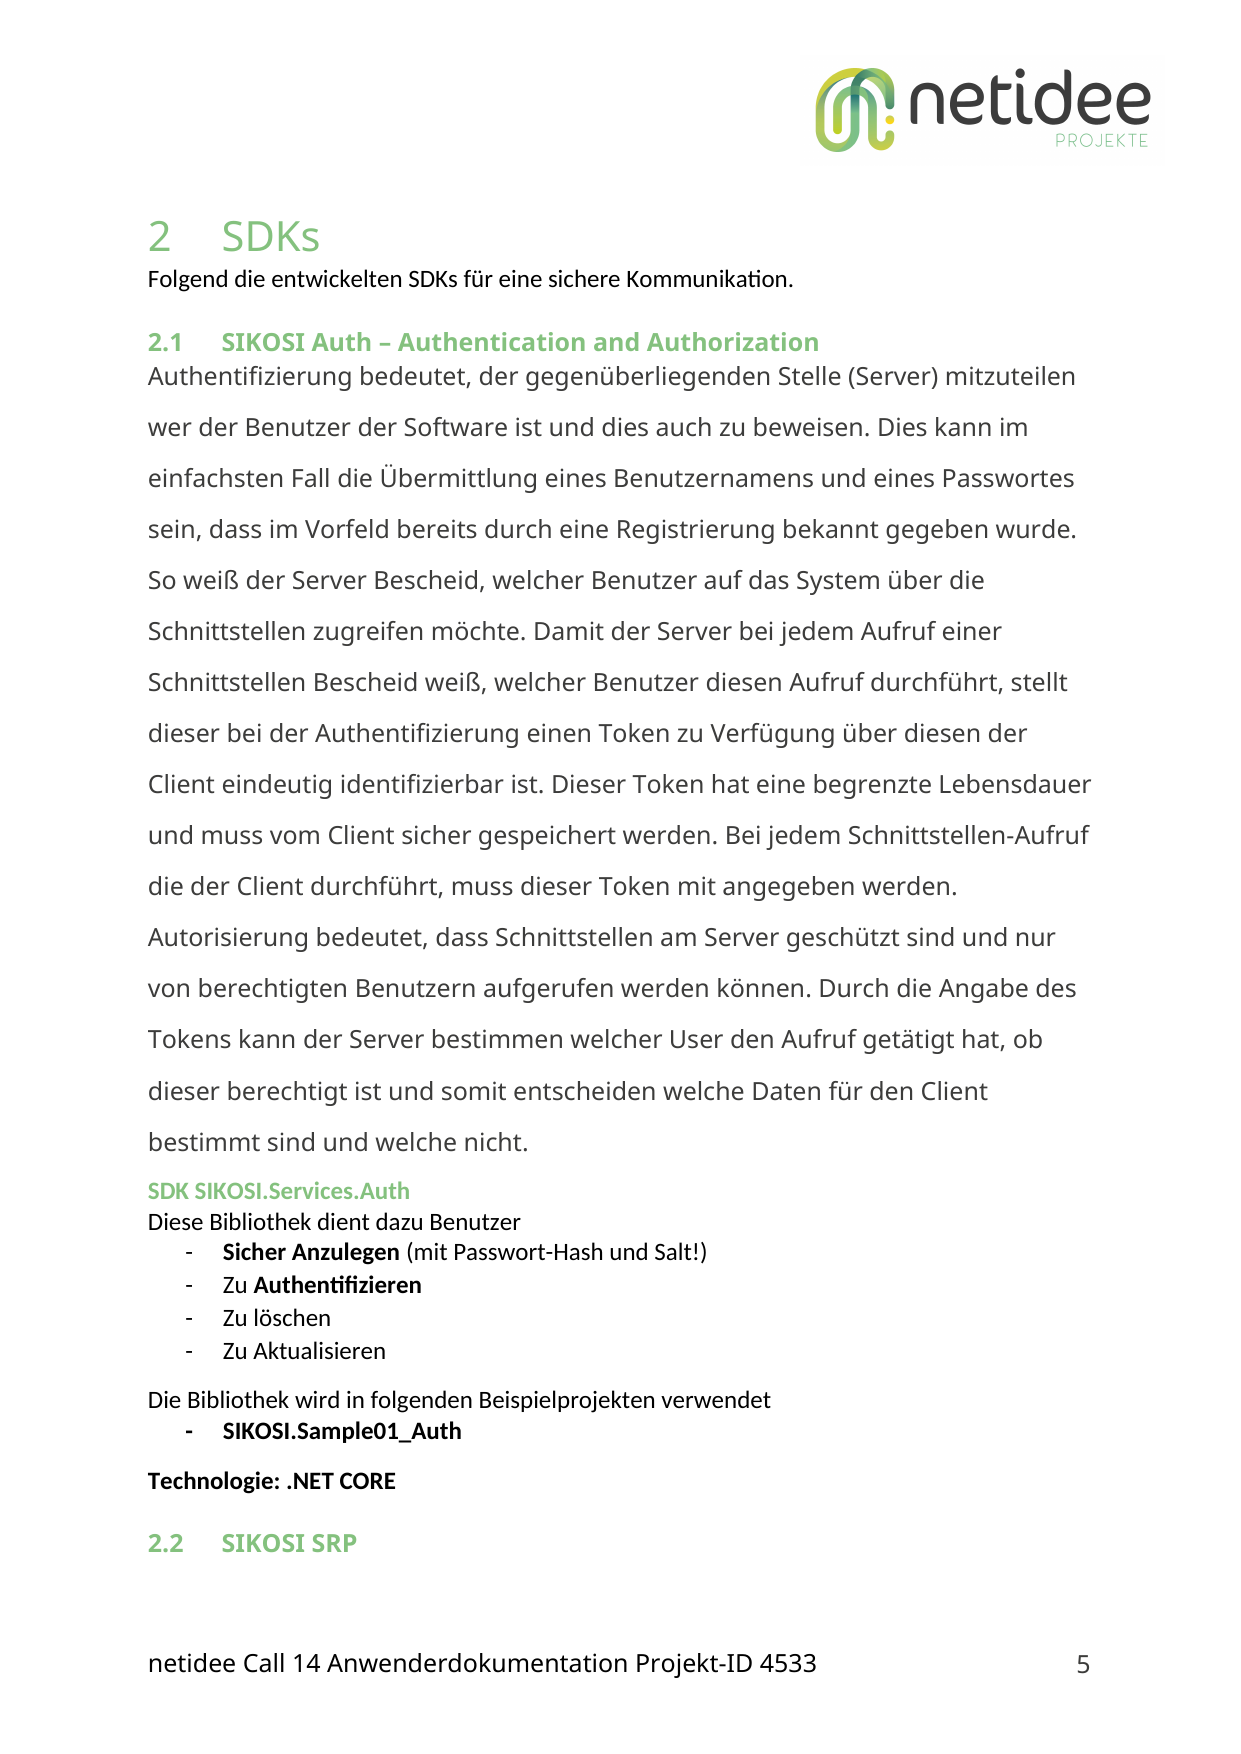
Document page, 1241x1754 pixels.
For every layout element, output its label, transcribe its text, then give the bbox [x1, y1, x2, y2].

text Authentifizierung bedeutet, der gegenüberliegenden Stelle (Server) mitzuteilen wer der Benutzer der Software ist und dies auch zu beweisen. Dies kann im einfachsten Fall die Übermittlung eines Benutzernamens und eines Passwortes sein, dass im Vorfeld bereits durch eine Registrierung bekannt gegeben wurde. So weiß der Server Bescheid, welcher Benutzer auf das System über die Schnittstellen zugreifen möchte. Damit der Server bei jedem Aufruf einer Schnittstellen Bescheid weiß, welcher Benutzer diesen Aufruf durchführt, stellt dieser bei der Authentifizierung einen Token zu Verfügung über diesen der Client eindeutig identifizierbar ist. Dieser Token hat eine begrenzte Lebensdauer und muss vom Client sicher gespeichert werden. Bei jedem Schnittstellen-Aufruf die der Client durchführt, muss dieser Token mit angegeben werden. [148, 801, 1092, 903]
text Technologie: .NET CORE [148, 1465, 1092, 1495]
list SIKOSI.Sample01_Auth [185, 1415, 1092, 1446]
text Diese Bibliothek dient dazu Benutzer [148, 1206, 1092, 1236]
list Zu Authentifizieren [185, 1269, 1092, 1300]
text Folgend die entwickelten SDKs für eine sichere Kommunikation. [148, 263, 1092, 294]
text SDK SIKOSI.Services.Auth [148, 1175, 1092, 1206]
list Zu Aktualisieren [185, 1335, 1092, 1366]
picture [800, 55, 1166, 166]
text Die Bibliothek wird in folgenden Beispielprojekten verwendet [148, 1385, 1092, 1415]
text SDKs [148, 207, 1092, 263]
list Zu löschen [185, 1302, 1092, 1333]
text SIKOSI SRP [148, 1526, 1092, 1560]
text SIKOSI Auth – Authentication and Authorization [148, 324, 1092, 359]
text Autorisierung bedeutet, dass Schnittstellen am Server geschützt sind und nur von berechtigten Benutzern aufgerufen werden können. Durch die Angabe des Tokens kann der Server bestimmen welcher User den Aufruf getätigt hat, ob dieser berechtigt ist und somit entscheiden welche Daten für den Client bestimmt sind und welche nicht. [148, 920, 1092, 1158]
text Authentifizierung bedeutet, der gegenüberliegenden Stelle (Server) mitzuteilen wer der Benutzer der Software ist und dies auch zu beweisen. Dies kann im einfachsten Fall die Übermittlung eines Benutzernamens und eines Passwortes sein, dass im Vorfeld bereits durch eine Registrierung bekannt gegeben wurde. So weiß der Server Bescheid, welcher Benutzer auf das System über die Schnittstellen zugreifen möchte. Damit der Server bei jedem Aufruf einer Schnittstellen Bescheid weiß, welcher Benutzer diesen Aufruf durchführt, stellt dieser bei der Authentifizierung einen Token zu Verfügung über diesen der Client eindeutig identifizierbar ist. Dieser Token hat eine begrenzte Lebensdauer und muss vom Client sicher gespeichert werden. Bei jedem Schnittstellen-Aufruf die der Client durchführt, muss dieser Token mit angegeben werden. [148, 359, 1092, 767]
list Sicher Anzulegen (mit Passwort-Hash und Salt!) [185, 1236, 1092, 1267]
